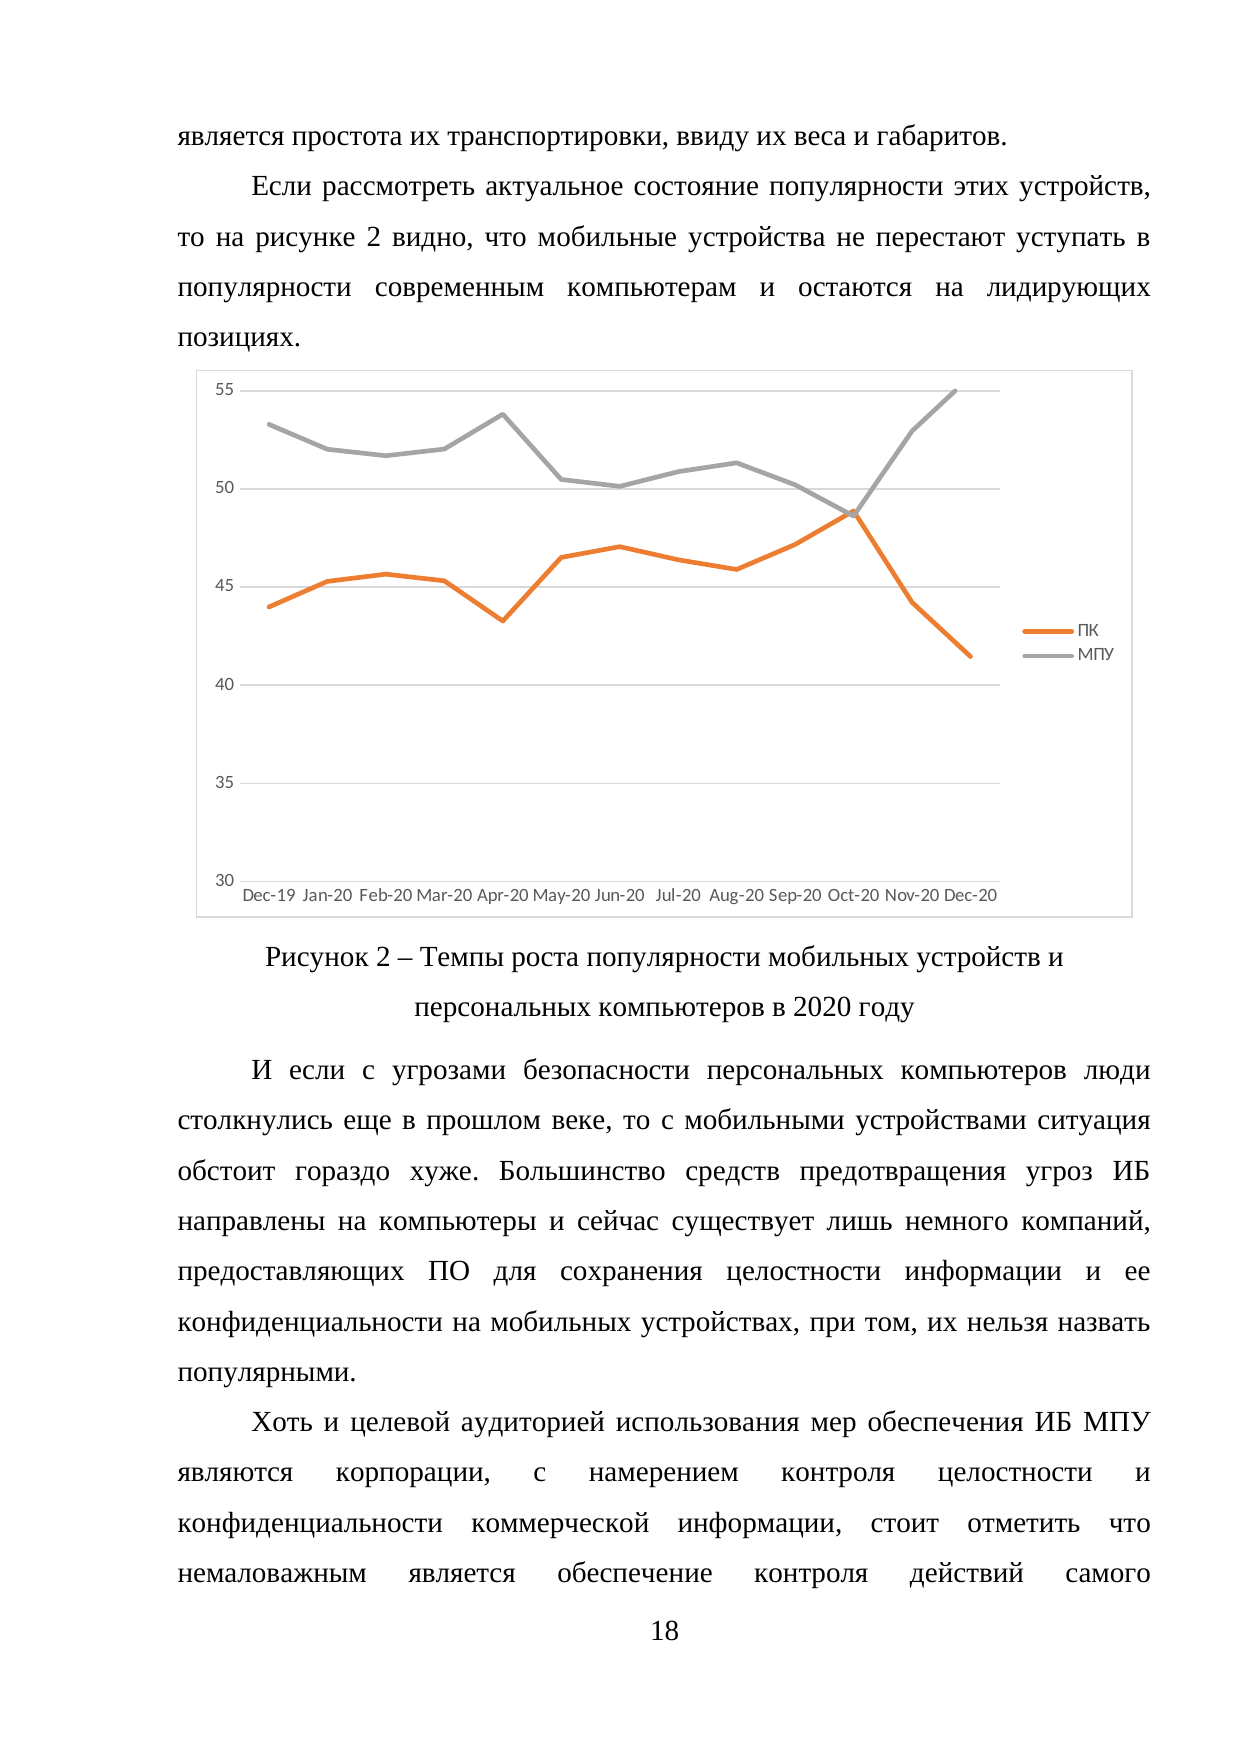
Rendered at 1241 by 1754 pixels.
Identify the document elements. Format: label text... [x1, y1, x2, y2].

text Рисунок 2 – Темпы роста популярности мобильных устройств и персональных компьютеров в 2020 году [177, 939, 1152, 1023]
text И если с угрозами безопасности персональных компьютеров люди столкнулись еще в прошлом веке, то с мобильными устройствами ситуация обстоит гораздо хуже. Большинство средств предотвращения угроз ИБ направлены на компьютеры и сейчас существует лишь немного компаний, предоставляющих ПО для сохранения целостности информации и ее конфиденциальности на мобильных устройствах, при том, их нельзя назвать популярными. [177, 1052, 1152, 1387]
text Если рассмотреть актуальное состояние популярности этих устройств, то на рисунке 2 видно, что мобильные устройства не перестают уступать в популярности современным компьютерам и остаются на лидирующих позициях. [177, 168, 1152, 353]
text В добавок неоспоримым преимуществом мобильных устройств является простота их транспортировки, ввиду их веса и габаритов. [177, 118, 1152, 152]
